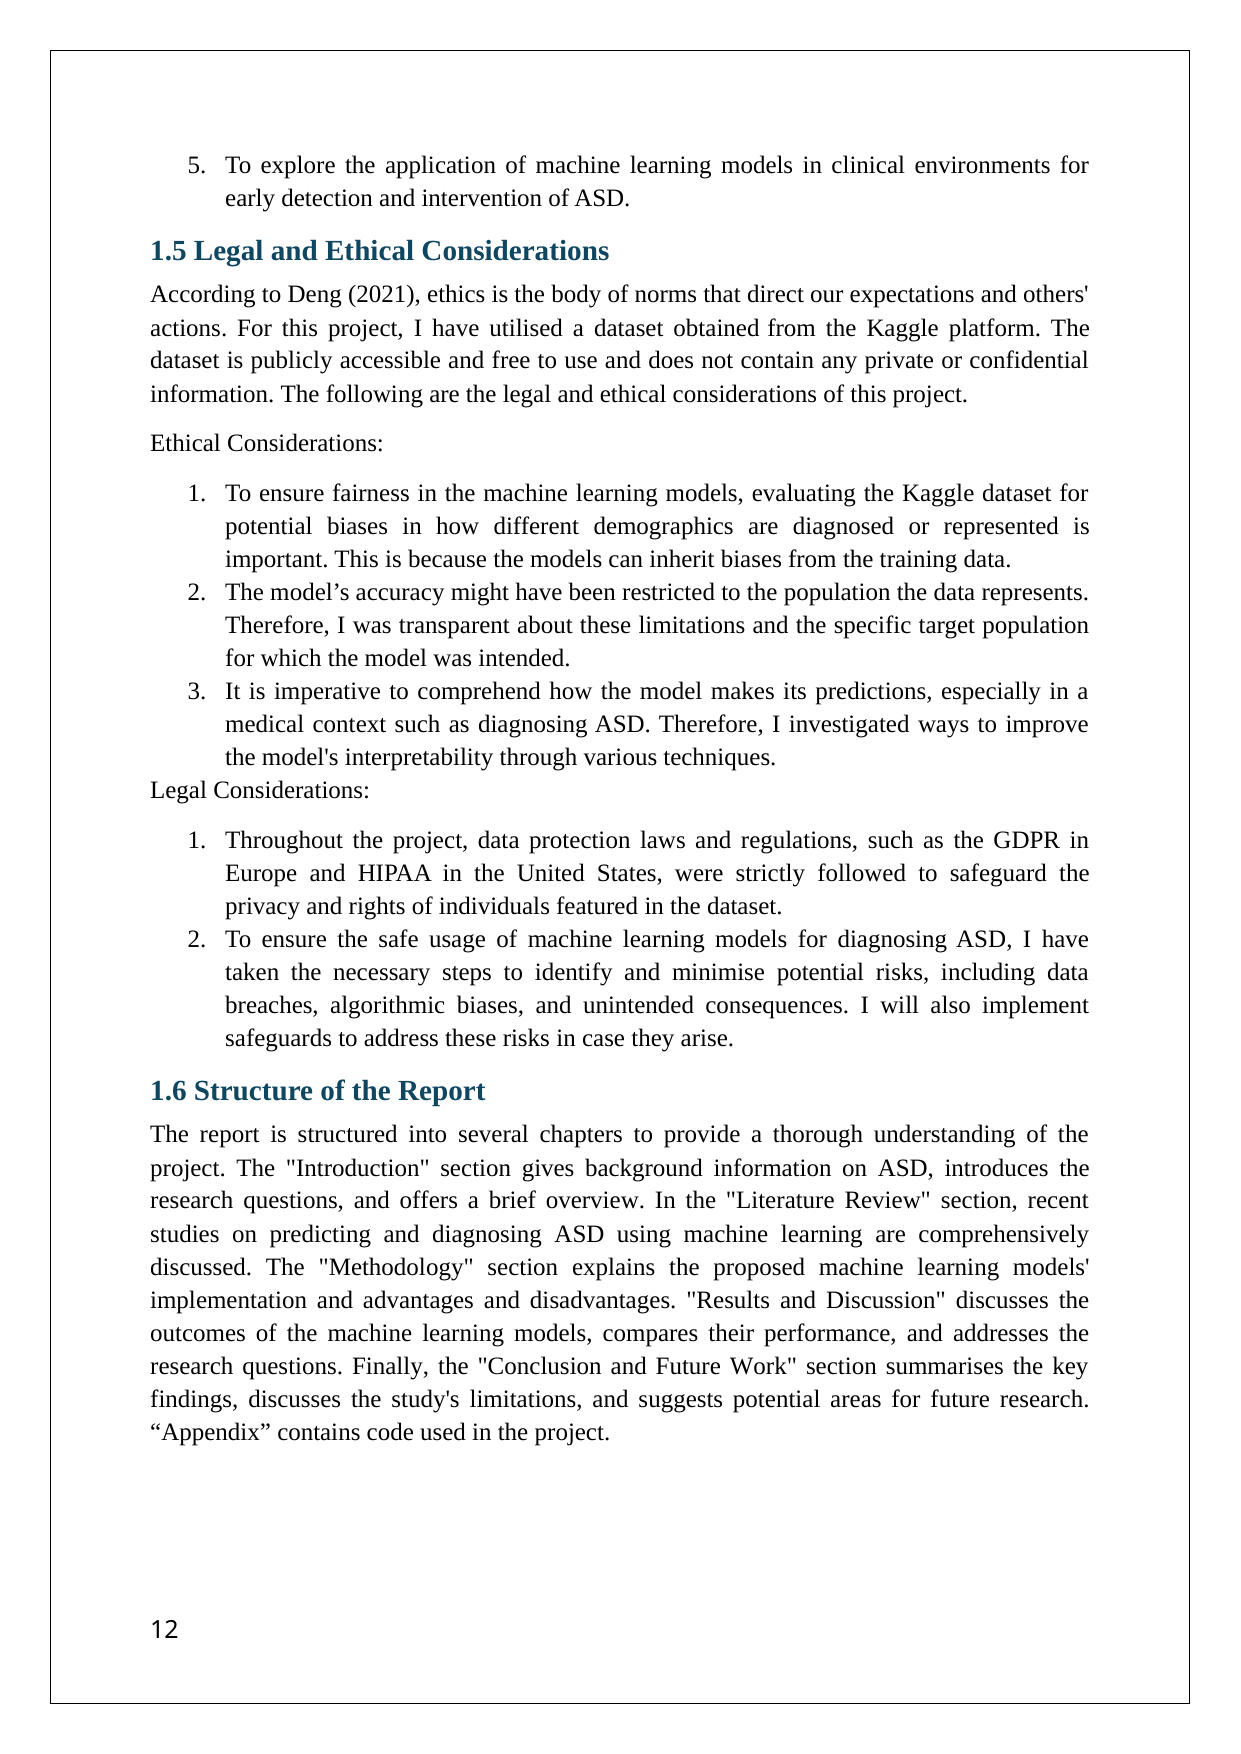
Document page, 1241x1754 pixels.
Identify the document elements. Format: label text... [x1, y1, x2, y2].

list To ensure fairness in the machine learning models, evaluating the Kaggle dataset for potential biases in how different demographics are diagnosed or represented is important. This is because the models can inherit biases from the training data. [187, 544, 1090, 639]
list It is imperative to comprehend how the model makes its predictions, especially in a medical context such as diagnosing ASD. Therefore, I investigated ways to improve the model's interpretability through various techniques. [187, 742, 1090, 837]
text The report is structured into several chapters to provide a thorough understanding of the project. The "Introduction" section gives background information on ASD, introduces the research questions, and offers a brief overview. In the "Literature Review" section, recent studies on predicting and diagnosing ASD using machine learning are comprehensively discussed. The "Methodology" section explains the proposed machine learning models' implementation and advantages and disadvantages. "Results and Discussion" discusses the outcomes of the machine learning models, compares their performance, and addresses the research questions. Finally, the "Conclusion and Future Work" section summarises the key findings, discusses the study's limitations, and suggests potential areas for future research. “Appendix” contains code used in the project. [150, 1186, 1090, 1512]
list The model’s accuracy might have been restricted to the population the data represents. Therefore, I was transparent about these limitations and the specific target population for which the model was intended. [187, 643, 1090, 738]
text Ethical Considerations: [150, 494, 1090, 523]
text According to Deng (2021), ethics is the body of norms that direct our expectations and others' actions. For this project, I have utilised a dataset obtained from the Kaggle platform. The dataset is publicly accessible and free to use and does not contain any private or confidential information. The following are the legal and ethical considerations of this project. [150, 346, 1090, 473]
list To identify the potential constraints of the existing datasets for training and testing machine learning techniques to predict and diagnose ASD. [187, 150, 1090, 212]
subtitle 1.6 Structure of the Report [150, 1139, 1090, 1172]
list Throughout the project, data protection laws and regulations, such as the GDPR in Europe and HIPAA in the United States, were strictly followed to safeguard the privacy and rights of individuals featured in the dataset. [187, 891, 1090, 986]
subtitle 1.5 Legal and Ethical Considerations [150, 299, 1090, 332]
text Legal Considerations: [150, 841, 1090, 870]
list To explore the application of machine learning models in clinical environments for early detection and intervention of ASD. [187, 216, 1090, 278]
list To ensure the safe usage of machine learning models for diagnosing ASD, I have taken the necessary steps to identify and minimise potential risks, including data breaches, algorithmic biases, and unintended consequences. I will also implement safeguards to address these risks in case they arise. [187, 990, 1090, 1118]
